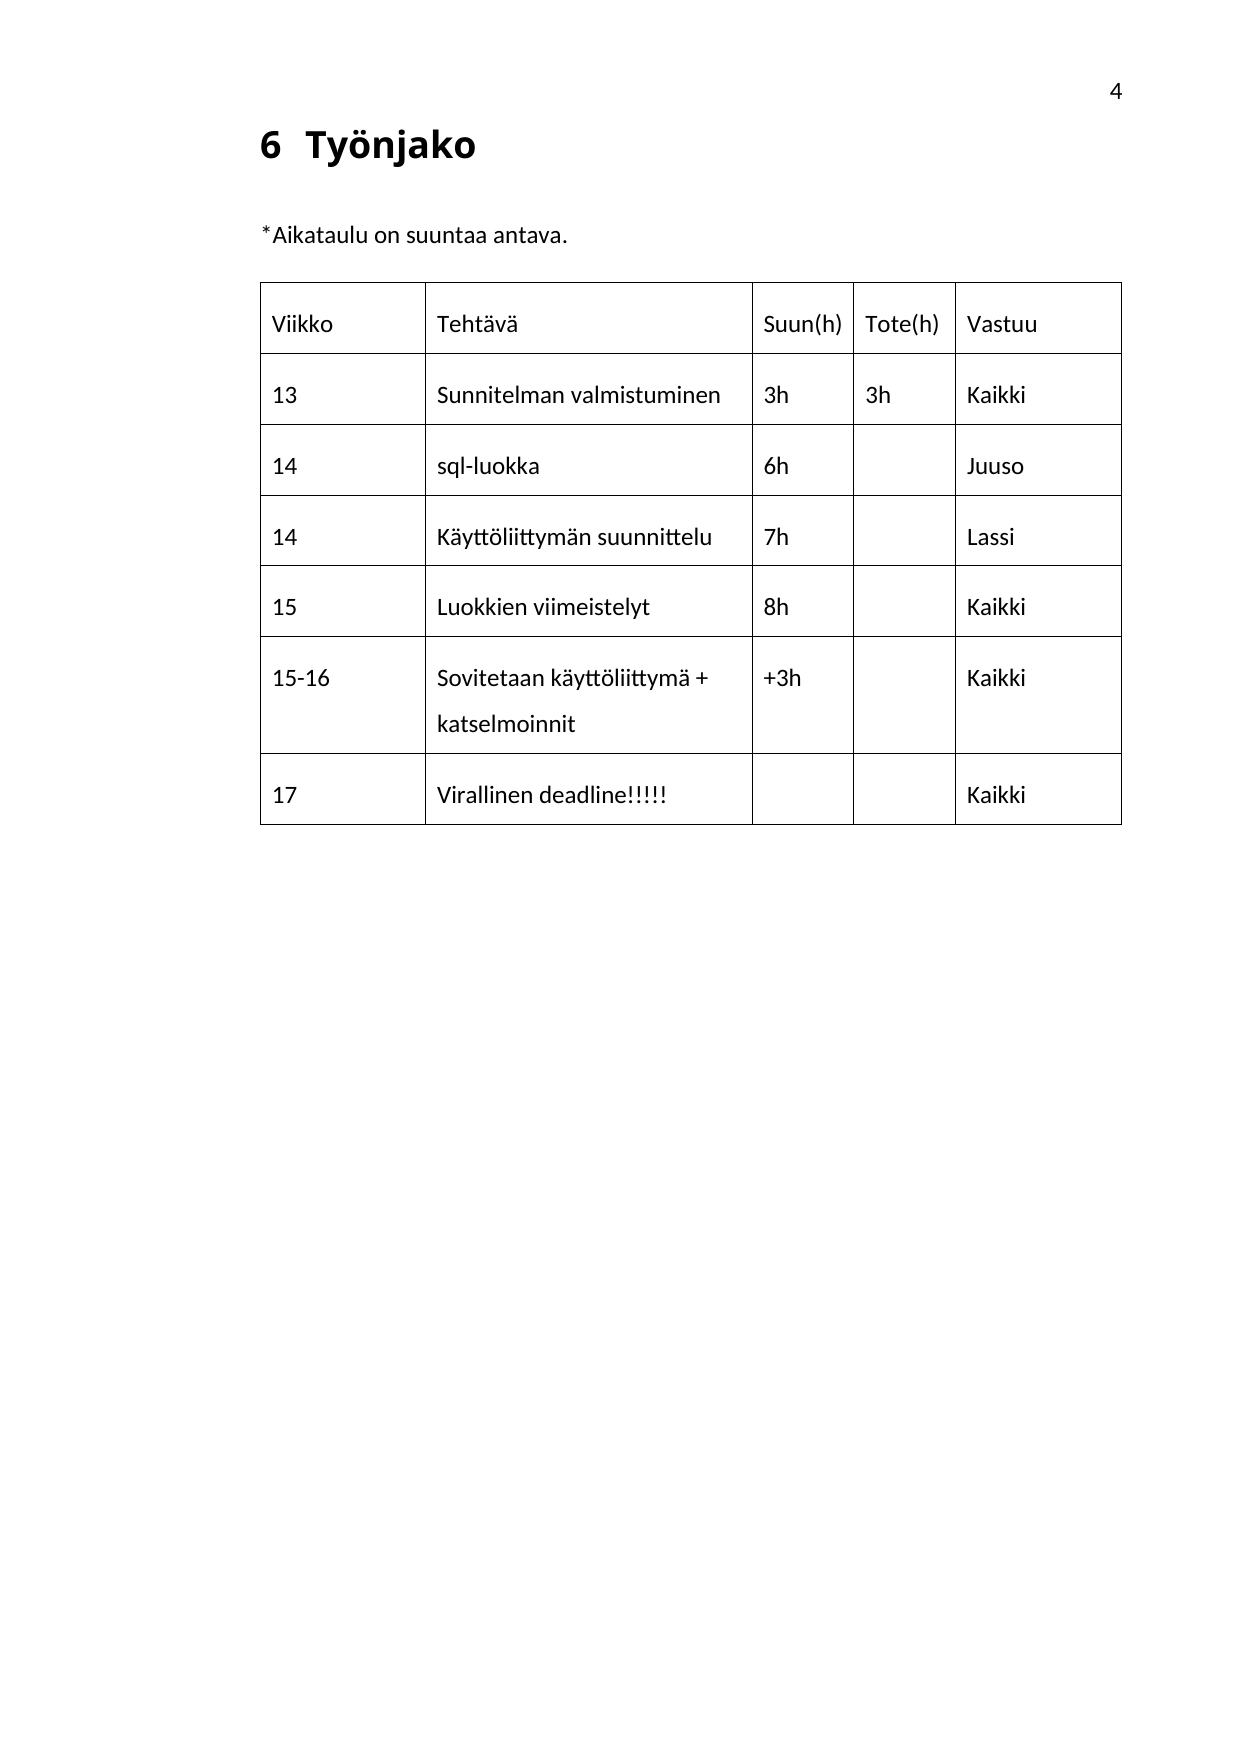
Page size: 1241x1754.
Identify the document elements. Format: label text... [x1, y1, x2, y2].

table_cell 14 [261, 496, 425, 565]
table_cell 15 [261, 566, 425, 636]
table_cell Sovitetaan käyttöliittymä + katselmoinnit [426, 637, 752, 753]
table_cell Luokkien viimeistelyt [426, 566, 752, 636]
table_header Viikko [261, 283, 425, 353]
table_header Suun(h) [753, 283, 853, 353]
table_cell [854, 496, 955, 565]
table_cell 17 [261, 754, 425, 824]
table_cell Kaikki [956, 637, 1121, 753]
table_cell [854, 754, 955, 824]
table_cell Lassi [956, 496, 1121, 565]
table_cell 6h [753, 425, 853, 494]
table_cell [753, 754, 853, 824]
table_cell 3h [753, 354, 853, 424]
table_cell sql-luokka [426, 425, 752, 494]
table_cell 7h [753, 496, 853, 565]
table_header Tehtävä [426, 283, 752, 353]
table_cell Virallinen deadline!!!!! [426, 754, 752, 824]
subtitle Työnjako [260, 118, 1122, 169]
table_cell Juuso [956, 425, 1121, 494]
table_cell Käyttöliittymän suunnittelu [426, 496, 752, 565]
table_header Tote(h) [854, 283, 955, 353]
table_cell [854, 425, 955, 494]
text *Aikataulu on suuntaa antava. [260, 220, 1122, 250]
table_cell [854, 566, 955, 636]
table_header Vastuu [956, 283, 1121, 353]
table_cell 14 [261, 425, 425, 494]
table_cell Kaikki [956, 354, 1121, 424]
table_cell 13 [261, 354, 425, 424]
table_cell 15-16 [261, 637, 425, 753]
table_cell 8h [753, 566, 853, 636]
table_cell [854, 637, 955, 753]
table_cell Sunnitelman valmistuminen [426, 354, 752, 424]
table_cell Kaikki [956, 754, 1121, 824]
table_cell Kaikki [956, 566, 1121, 636]
table_cell 3h [854, 354, 955, 424]
table_cell +3h [753, 637, 853, 753]
